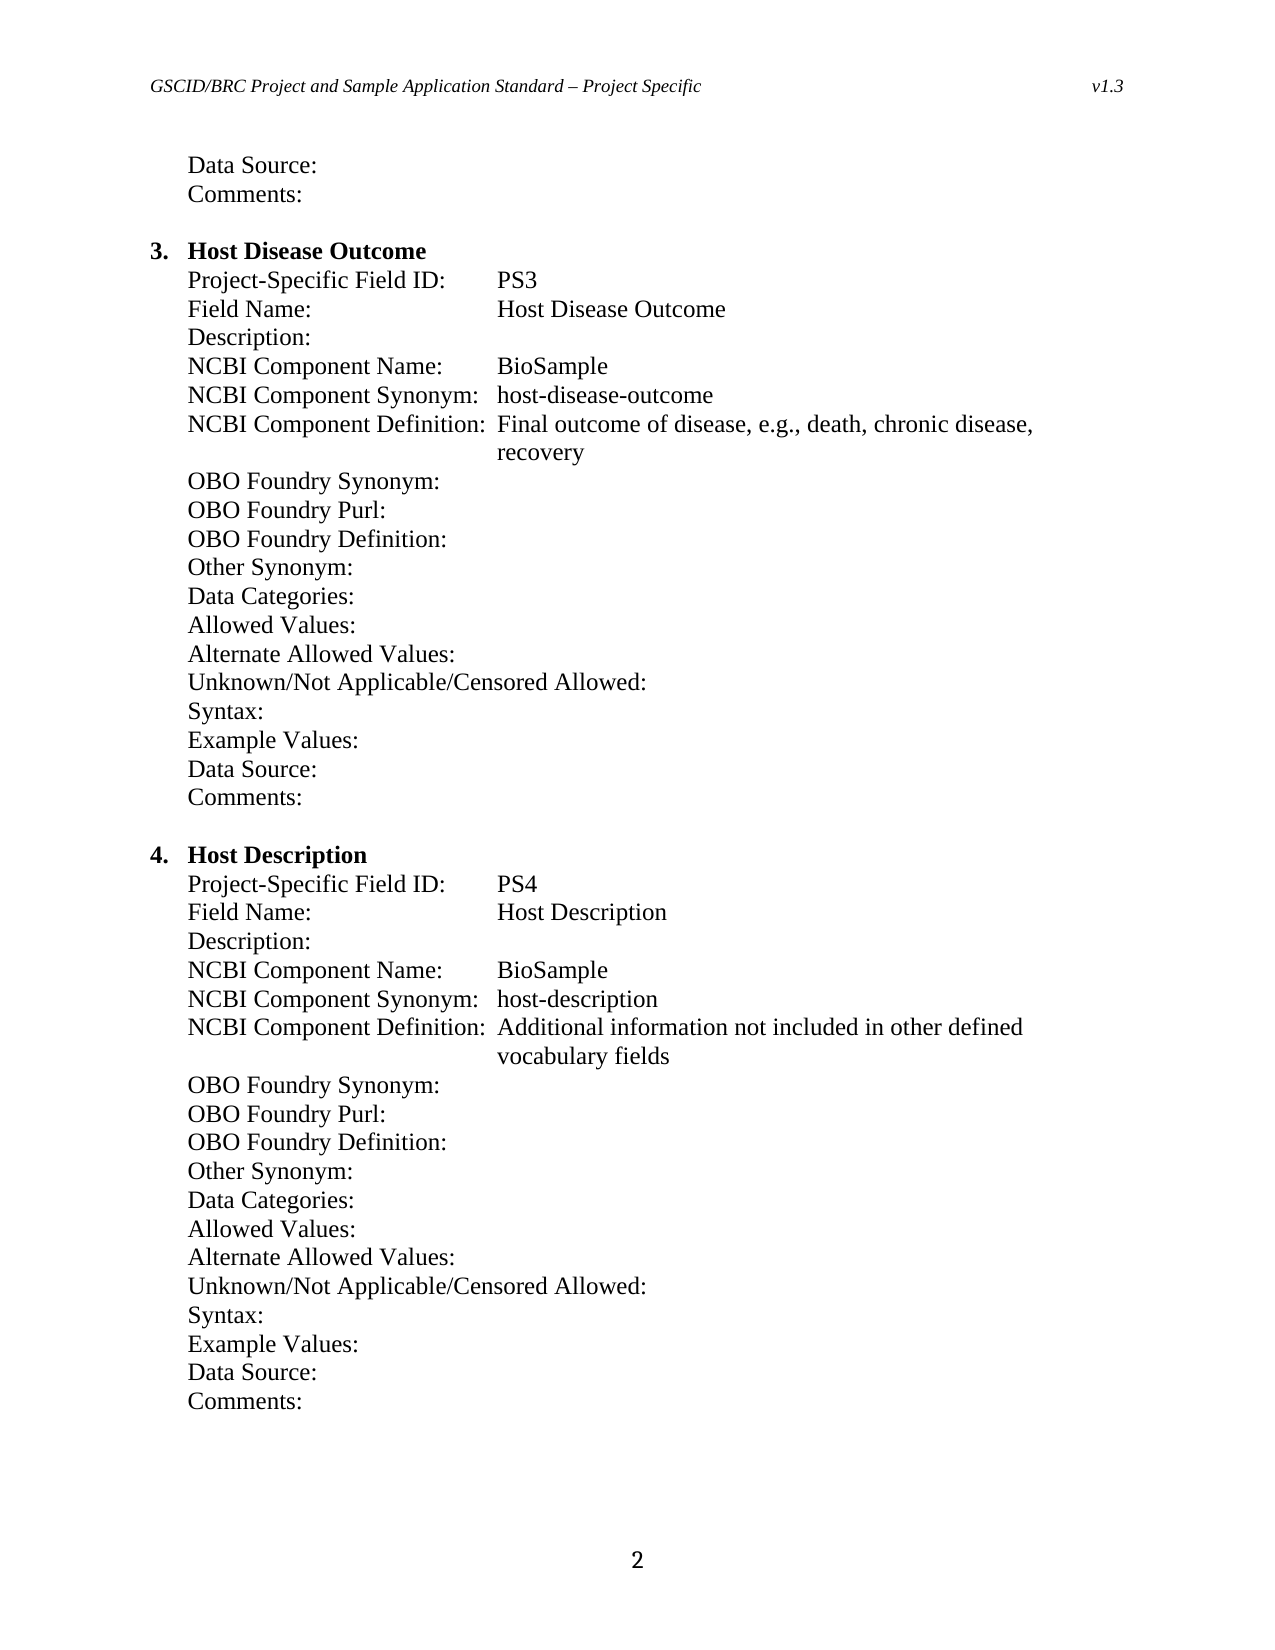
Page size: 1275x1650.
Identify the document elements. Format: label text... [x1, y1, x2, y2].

text Syntax: [187, 1300, 1125, 1329]
text Data Categories: [187, 1185, 1125, 1214]
text Example Values: [187, 1329, 1125, 1357]
text Example Values: [187, 725, 1125, 754]
text OBO Foundry Synonym: [187, 1070, 1125, 1099]
text Allowed Values: [187, 610, 1125, 639]
text Comments: [187, 179, 1125, 207]
text Unknown/Not Applicable/Censored Allowed: [187, 667, 1125, 696]
text Project-Specific Field ID: PS3 [187, 265, 1125, 294]
text Field Name: Host Disease Outcome [187, 294, 1125, 322]
text Field Name: Host Description [187, 897, 1125, 926]
text Alternate Allowed Values: [187, 639, 1125, 667]
text NCBI Component Synonym: host-description [187, 984, 1125, 1012]
text Data Source: [187, 754, 1125, 782]
text NCBI Component Definition: Additional information not included in other defined vocabulary fields [187, 1012, 1125, 1070]
text OBO Foundry Purl: [187, 495, 1125, 524]
text Allowed Values: [187, 1214, 1125, 1242]
text NCBI Component Name: BioSample [187, 955, 1125, 984]
text Description: [187, 322, 1125, 351]
text Syntax: [187, 696, 1125, 725]
text NCBI Component Synonym: host-disease-outcome [187, 380, 1125, 409]
text NCBI Component Name: BioSample [187, 351, 1125, 380]
text Project-Specific Field ID: PS4 [187, 869, 1125, 897]
text OBO Foundry Synonym: [187, 466, 1125, 495]
text Data Categories: [187, 581, 1125, 610]
text Data Source: [187, 150, 1125, 179]
text OBO Foundry Definition: [187, 524, 1125, 552]
text Comments: [187, 1386, 1125, 1415]
text OBO Foundry Purl: [187, 1099, 1125, 1127]
text Description: [187, 926, 1125, 955]
text Other Synonym: [187, 552, 1125, 581]
text Comments: [187, 782, 1125, 811]
text Data Source: [187, 1357, 1125, 1386]
text NCBI Component Definition: Final outcome of disease, e.g., death, chronic disease, recovery [187, 409, 1125, 466]
text OBO Foundry Definition: [187, 1127, 1125, 1156]
text Unknown/Not Applicable/Censored Allowed: [187, 1271, 1125, 1300]
list Host Disease Outcome [150, 236, 1125, 265]
text Other Synonym: [187, 1156, 1125, 1185]
text Alternate Allowed Values: [187, 1242, 1125, 1271]
list Host Description [150, 840, 1125, 869]
